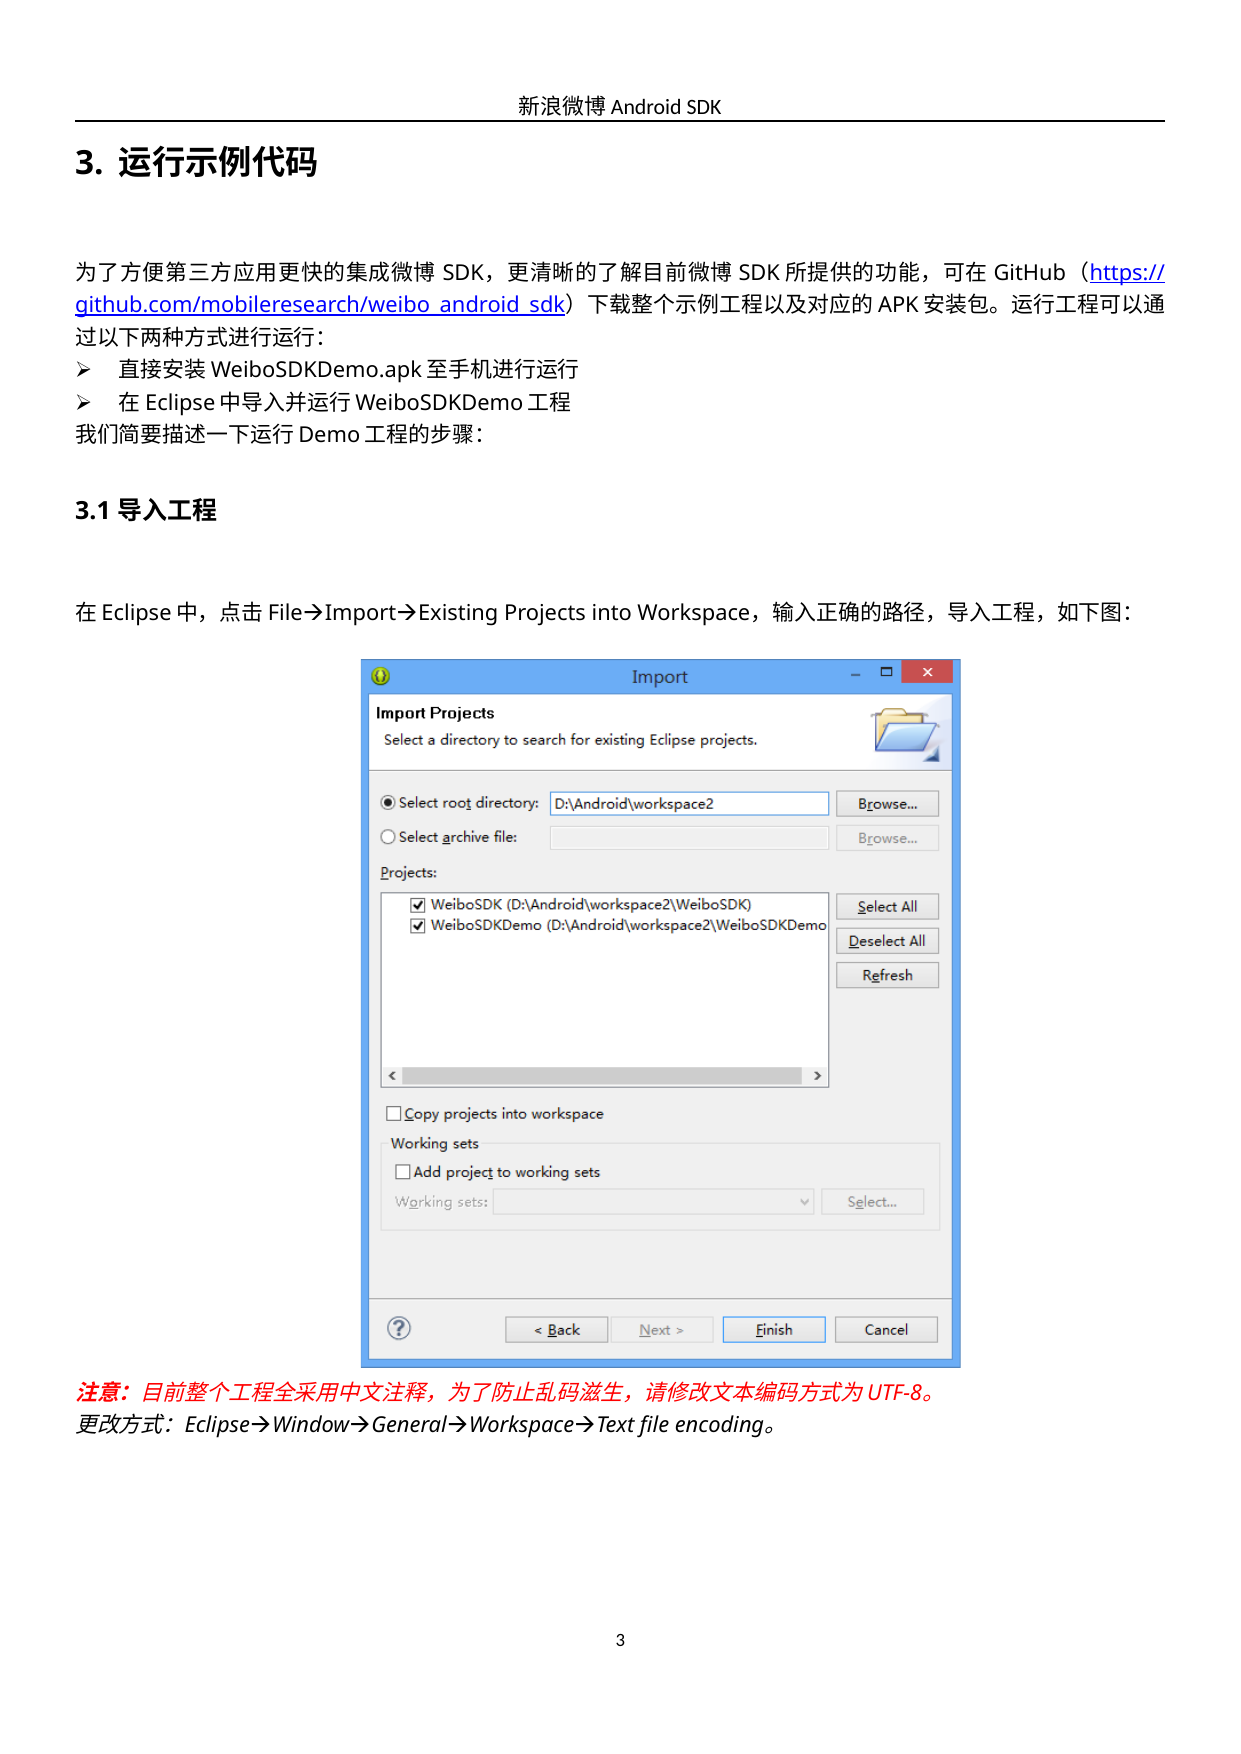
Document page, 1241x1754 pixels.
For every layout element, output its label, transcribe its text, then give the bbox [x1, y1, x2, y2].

list 在Eclipse中导入并运行WeiboSDKDemo工程 [75, 384, 1165, 417]
text 我们简要描述一下运行Demo工程的步骤： [75, 417, 1165, 449]
text 更改方式：EclipseWindowGeneralWorkspaceText file encoding。 [75, 1407, 1165, 1439]
subtitle 运行示例代码 [75, 127, 1165, 192]
text 在Eclipse中，点击FileImportExisting Projects into Workspace，输入正确的路径，导入工程，如下图： [75, 594, 1165, 627]
text 为了方便第三方应用更快的集成微博SDK，更清晰的了解目前微博SDK所提供的功能，可在GitHub（https://github.com/mobileresearch/weibo_android_sdk）下载整个示例工程以及对应的APK安装包。运行工程可以通过以下两种方式进行运行： [75, 254, 1165, 352]
picture [360, 659, 961, 1368]
subtitle 3.1 导入工程 [75, 476, 1165, 541]
list 直接安装WeiboSDKDemo.apk至手机进行运行 [75, 352, 1165, 384]
text 注意：目前整个工程全采用中文注释，为了防止乱码滋生，请修改文本编码方式为UTF-8。 [75, 1374, 1165, 1407]
